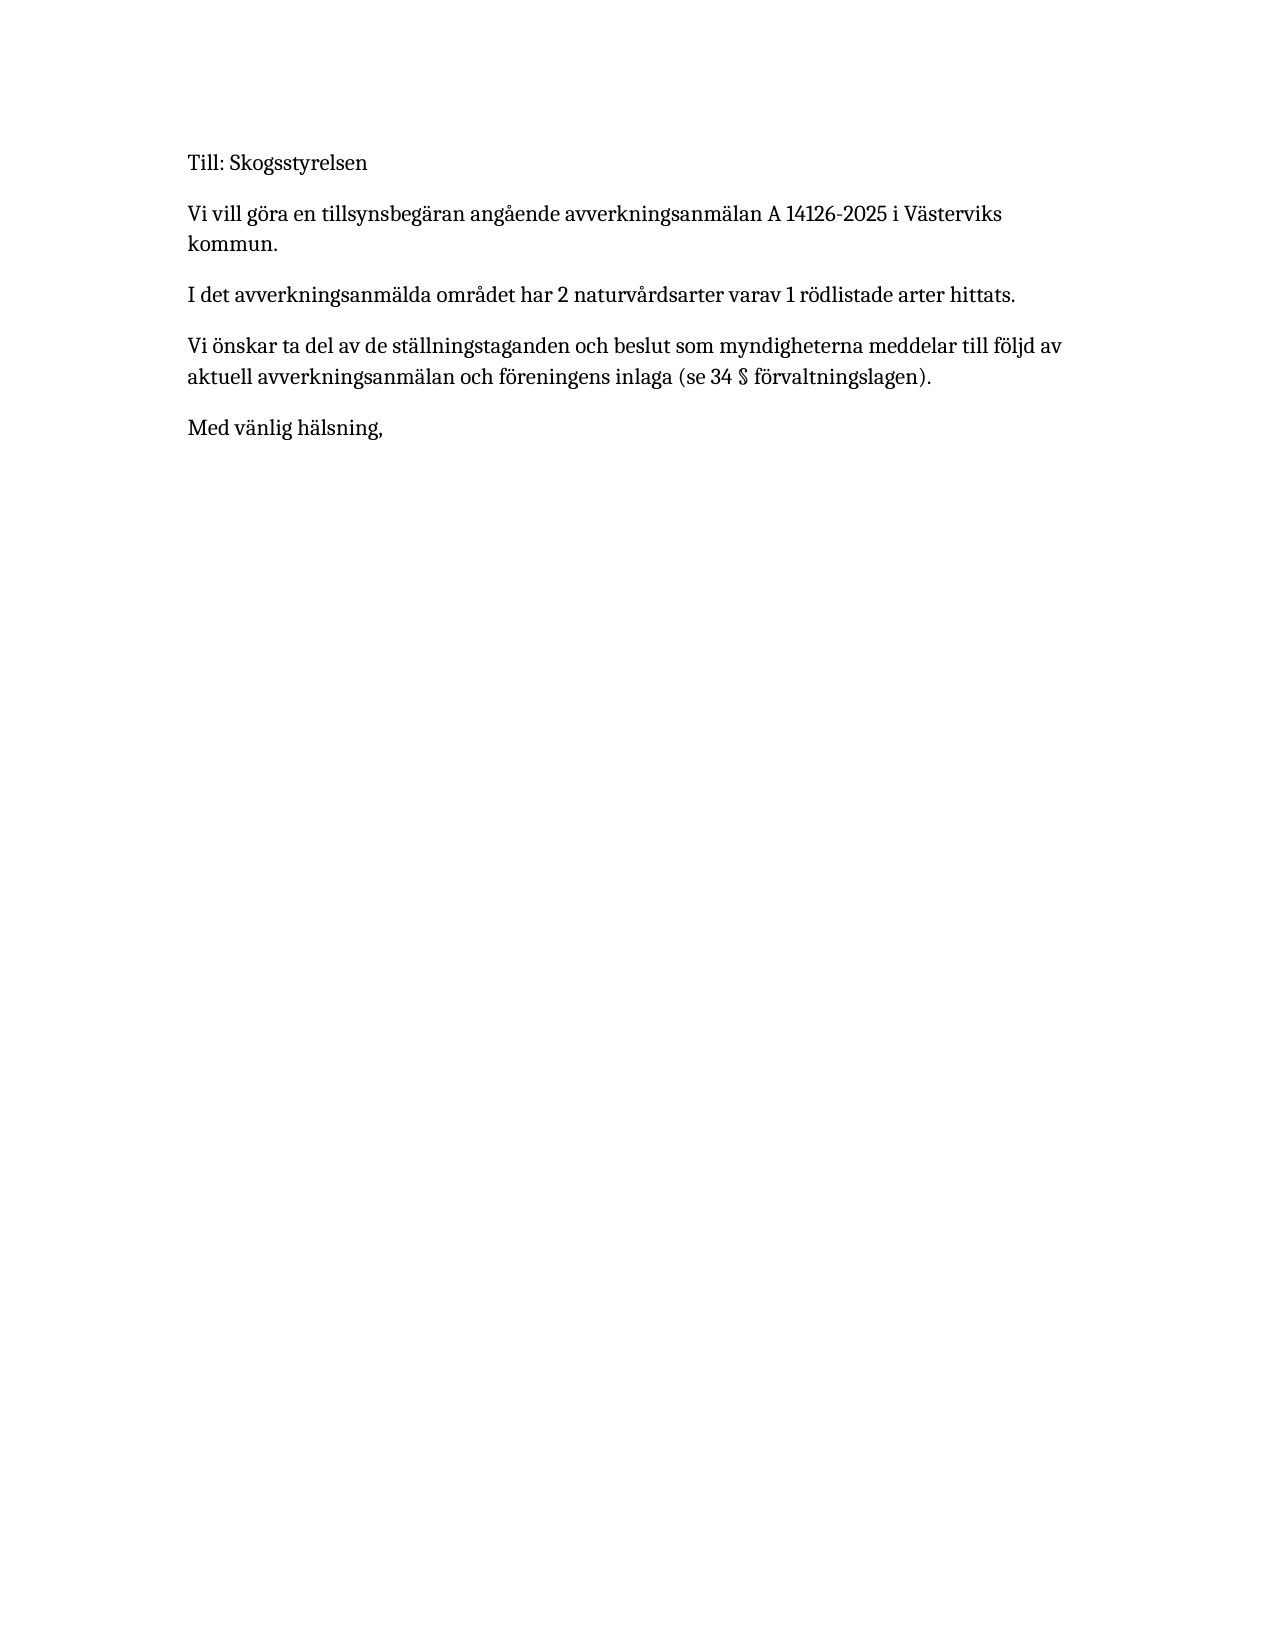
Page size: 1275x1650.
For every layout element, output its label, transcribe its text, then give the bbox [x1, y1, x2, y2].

text Med vänlig hälsning, [187, 414, 1087, 471]
text Till: Skogsstyrelsen [187, 150, 1087, 176]
text Vi önskar ta del av de ställningstaganden och beslut som myndigheterna meddelar till följd av aktuell avverkningsanmälan och föreningens inlaga (se 34 § förvaltningslagen). [187, 333, 1087, 390]
text I det avverkningsanmälda området har 2 naturvårdsarter varav 1 rödlistade arter hittats. [187, 282, 1087, 309]
text Vi vill göra en tillsynsbegäran angående avverkningsanmälan A 14126-2025 i Västerviks kommun. [187, 201, 1087, 258]
